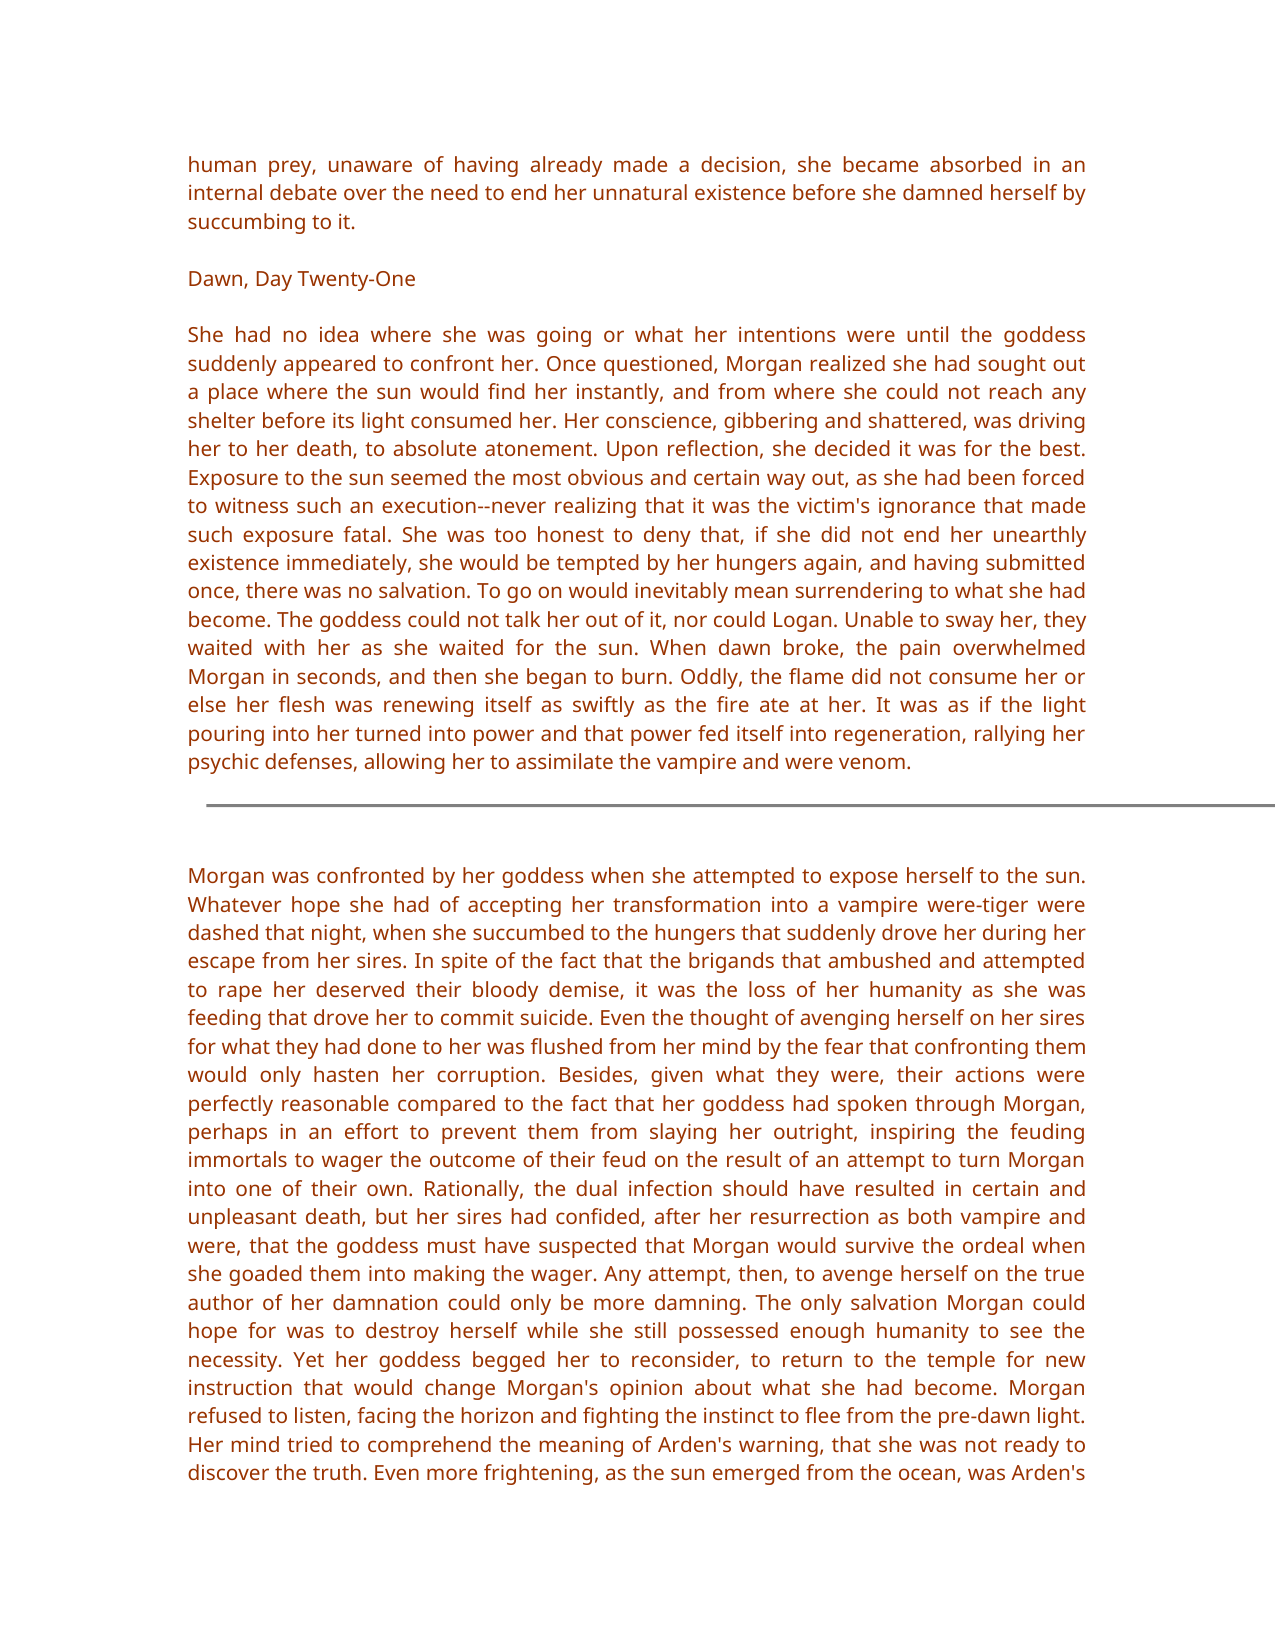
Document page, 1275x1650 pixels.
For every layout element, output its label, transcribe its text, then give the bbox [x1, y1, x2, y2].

text She had no idea where she was going or what her intentions were until the goddess suddenly appeared to confront her. Once questioned, Morgan realized she had sought out a place where the sun would find her instantly, and from where she could not reach any shelter before its light consumed her. Her conscience, gibbering and shattered, was driving her to her death, to absolute atonement. Upon reflection, she decided it was for the best. Exposure to the sun seemed the most obvious and certain way out, as she had been forced to witness such an execution--never realizing that it was the victim's ignorance that made such exposure fatal. She was too honest to deny that, if she did not end her unearthly existence immediately, she would be tempted by her hungers again, and having submitted once, there was no salvation. To go on would inevitably mean surrendering to what she had become. The goddess could not talk her out of it, nor could Logan. Unable to sway her, they waited with her as she waited for the sun. When dawn broke, the pain overwhelmed Morgan in seconds, and then she began to burn. Oddly, the flame did not consume her or else her flesh was renewing itself as swiftly as the fire ate at her. It was as if the light pouring into her turned into power and that power fed itself into regeneration, rallying her psychic defenses, allowing her to assimilate the vampire and were venom. [187, 321, 1087, 776]
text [187, 861, 1087, 1487]
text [187, 150, 1087, 235]
text Dawn, Day Twenty-One [187, 264, 1087, 292]
